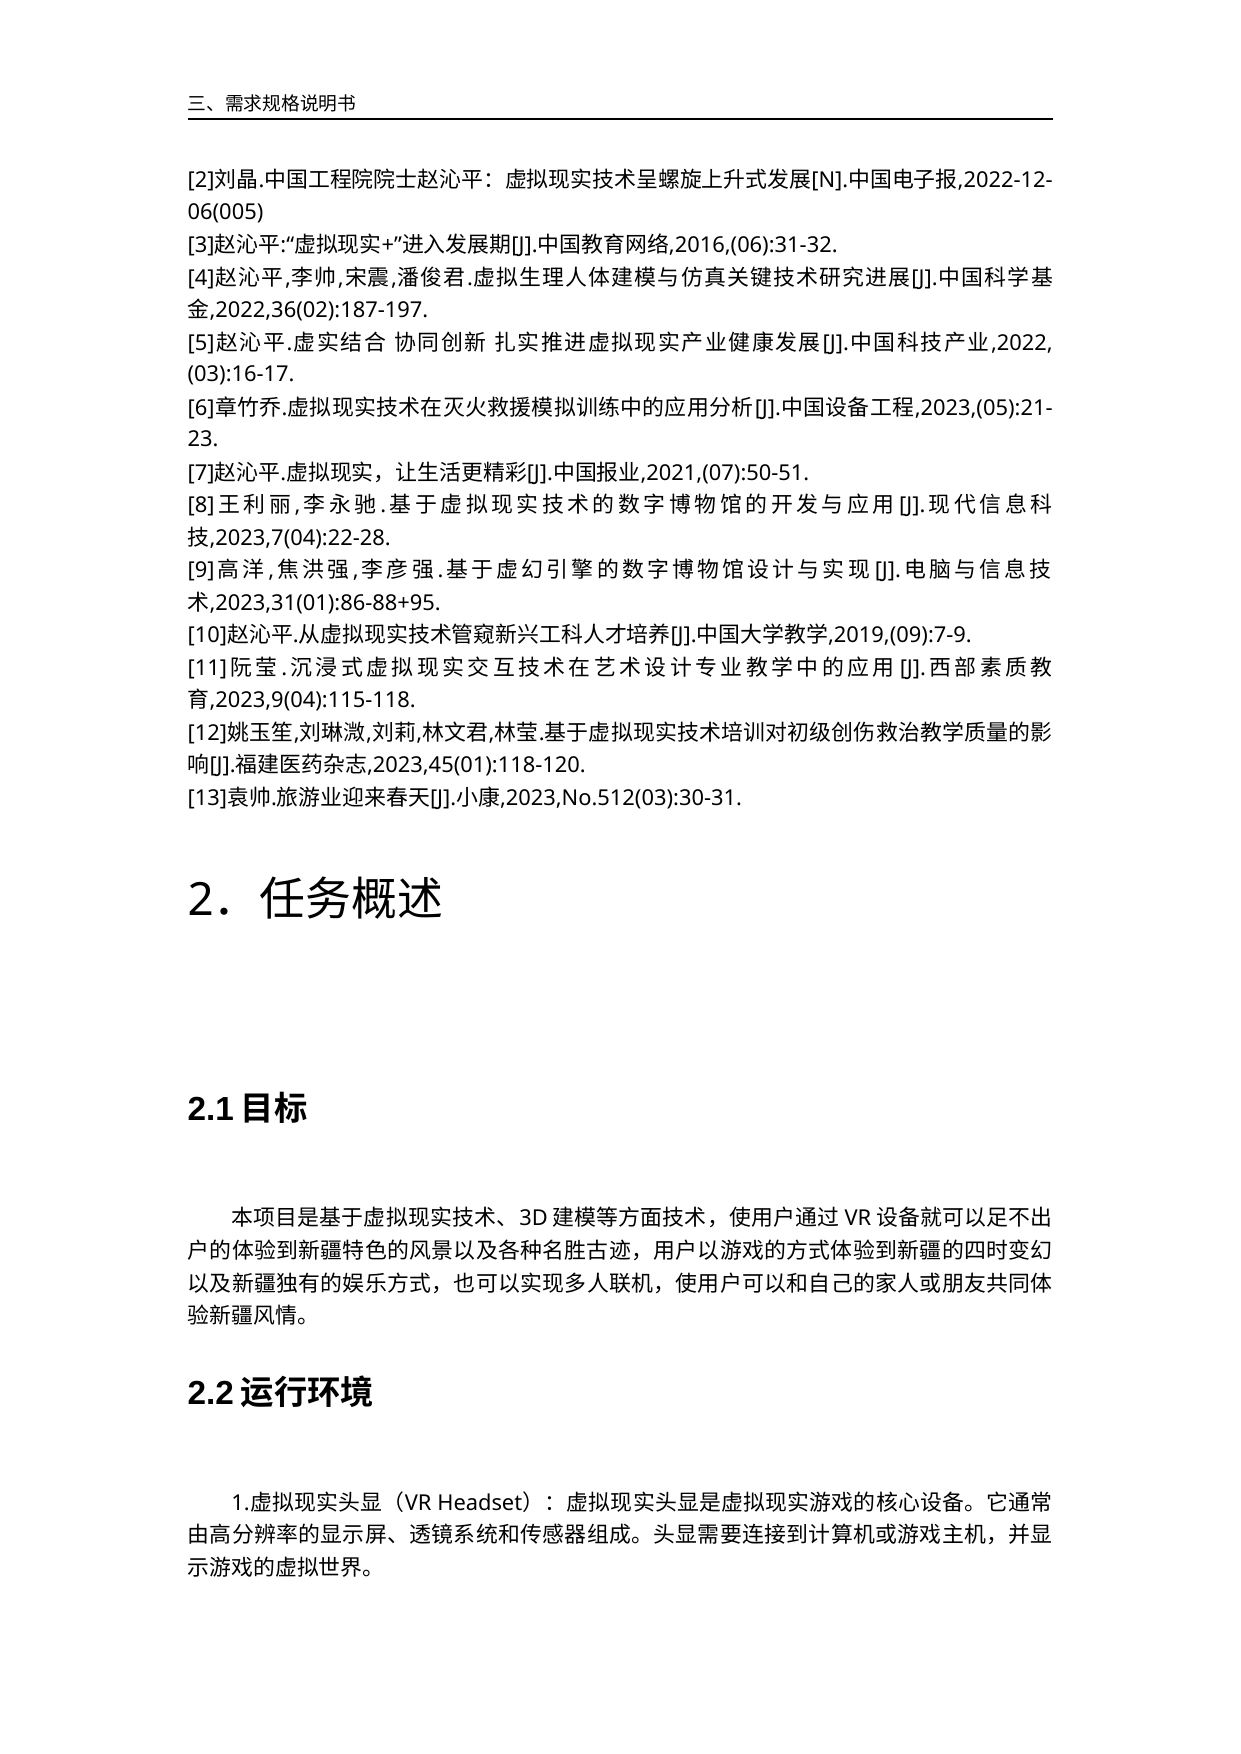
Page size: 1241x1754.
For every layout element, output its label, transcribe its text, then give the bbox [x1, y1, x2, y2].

text [11]阮莹.沉浸式虚拟现实交互技术在艺术设计专业教学中的应用[J].西部素质教育,2023,9(04):115-118. [187, 649, 1053, 714]
subtitle 2.2运行环境 [187, 1357, 1053, 1422]
text [12]姚玉笙,刘琳溦,刘莉,林文君,林莹.基于虚拟现实技术培训对初级创伤救治教学质量的影响[J].福建医药杂志,2023,45(01):118-120. [187, 714, 1053, 779]
text [6]章竹乔.虚拟现实技术在灭火救援模拟训练中的应用分析[J].中国设备工程,2023,(05):21-23. [187, 389, 1053, 454]
text [3]赵沁平:“虚拟现实+”进入发展期[J].中国教育网络,2016,(06):31-32. [187, 227, 1053, 259]
text [7]赵沁平.虚拟现实，让生活更精彩[J].中国报业,2021,(07):50-51. [187, 454, 1053, 487]
text [5]赵沁平.虚实结合 协同创新 扎实推进虚拟现实产业健康发展[J].中国科技产业,2022,(03):16-17. [187, 324, 1053, 389]
text [9]高洋,焦洪强,李彦强.基于虚幻引擎的数字博物馆设计与实现[J].电脑与信息技术,2023,31(01):86-88+95. [187, 552, 1053, 617]
subtitle 2．任务概述 [187, 847, 1053, 945]
text 本项目是基于虚拟现实技术、3D建模等方面技术，使用户通过VR设备就可以足不出户的体验到新疆特色的风景以及各种名胜古迹，用户以游戏的方式体验到新疆的四时变幻以及新疆独有的娱乐方式，也可以实现多人联机，使用户可以和自己的家人或朋友共同体验新疆风情。 [187, 1200, 1053, 1330]
text 1.虚拟现实头显（VR Headset）：虚拟现实头显是虚拟现实游戏的核心设备。它通常由高分辨率的显示屏、透镜系统和传感器组成。头显需要连接到计算机或游戏主机，并显示游戏的虚拟世界。 [187, 1484, 1053, 1582]
text [13]袁帅.旅游业迎来春天[J].小康,2023,No.512(03):30-31. [187, 779, 1053, 812]
text [4]赵沁平,李帅,宋震,潘俊君.虚拟生理人体建模与仿真关键技术研究进展[J].中国科学基金,2022,36(02):187-197. [187, 259, 1053, 324]
text [2]刘晶.中国工程院院士赵沁平：虚拟现实技术呈螺旋上升式发展[N].中国电子报,2022-12-06(005) [187, 162, 1053, 227]
text [8]王利丽,李永驰.基于虚拟现实技术的数字博物馆的开发与应用[J].现代信息科技,2023,7(04):22-28. [187, 487, 1053, 552]
subtitle 2.1目标 [187, 1073, 1053, 1138]
text [10]赵沁平.从虚拟现实技术管窥新兴工科人才培养[J].中国大学教学,2019,(09):7-9. [187, 617, 1053, 649]
